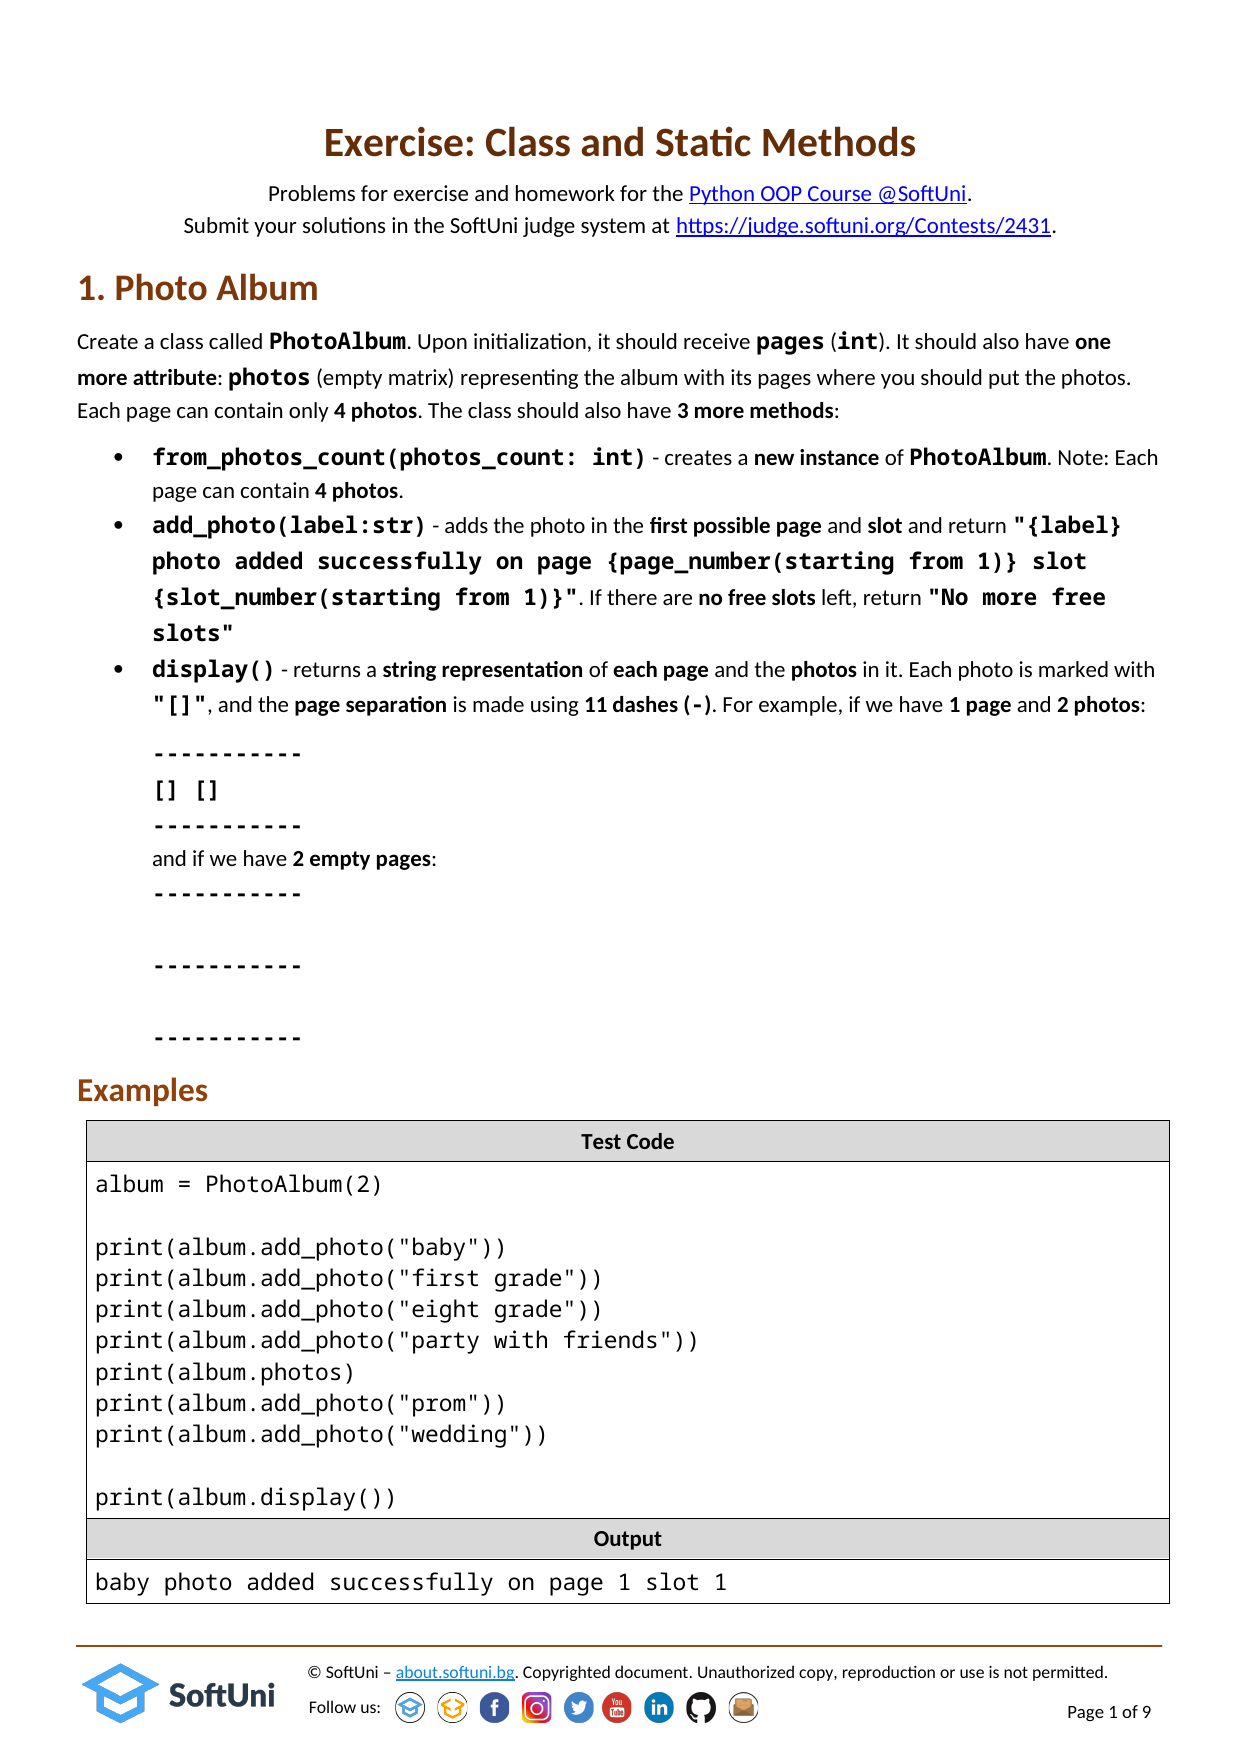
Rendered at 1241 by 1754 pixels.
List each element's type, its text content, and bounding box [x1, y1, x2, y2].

picture [395, 1692, 425, 1723]
subtitle Examples [77, 1069, 1163, 1110]
list display() - returns a string representation of each page and the photos in it. Each photo is marked with "[]", and the page separation is made using 11 dashes (-). For example, if we have 1 page and 2 photos: [114, 652, 1163, 720]
table_cell Output [87, 1519, 1169, 1558]
picture [479, 1692, 510, 1723]
table_header Test Code [87, 1121, 1169, 1161]
picture [644, 1714, 653, 1723]
list add_photo(label:str) - adds the photo in the first possible page and slot and return "{label} photo added successfully on page {page_number(starting from 1)} slot {slot_number(starting from 1)}". If there are no free slots left, return "No more free slots" [114, 509, 1163, 648]
picture [564, 1692, 594, 1723]
picture [644, 1692, 653, 1701]
picture [602, 1692, 632, 1723]
text Submit your solutions in the SoftUni judge system at https://judge.softuni.org/Contests/2431. [77, 211, 1163, 239]
picture [75, 1658, 281, 1729]
text Create a class called PhotoAlbum. Upon initialization, it should receive pages (int). It should also have one more attribute: photos (empty matrix) representing the album with its pages where you should put the photos. Each page can contain only 4 photos. The class should also have 3 more methods: [77, 325, 1163, 424]
picture [437, 1692, 468, 1723]
picture [522, 1692, 552, 1723]
subtitle Photo Album [77, 264, 1163, 310]
picture [686, 1692, 716, 1723]
picture [728, 1692, 759, 1723]
picture [658, 1705, 667, 1714]
text ----------- [] [] ----------- and if we have 2 empty pages: ----------- ----------- ----------- [152, 737, 1163, 1052]
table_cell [87, 1560, 1169, 1603]
subtitle Exercise: Class and Static Methods [77, 116, 1163, 167]
text Problems for exercise and homework for the Python OOP Course @SoftUni. [77, 179, 1163, 207]
picture [665, 1692, 674, 1701]
table_cell album = PhotoAlbum(2) print(album.add_photo("baby")) print(album.add_photo("first grade")) print(album.add_photo("eight grade")) print(album.add_photo("party with friends")) print(album.photos) print(album.add_photo("prom")) print(album.add_photo("wedding")) print(album.display()) [87, 1162, 1169, 1518]
picture [665, 1714, 674, 1723]
list from_photos_count(photos_count: int) - creates a new instance of PhotoAlbum. Note: Each page can contain 4 photos. [114, 441, 1163, 504]
